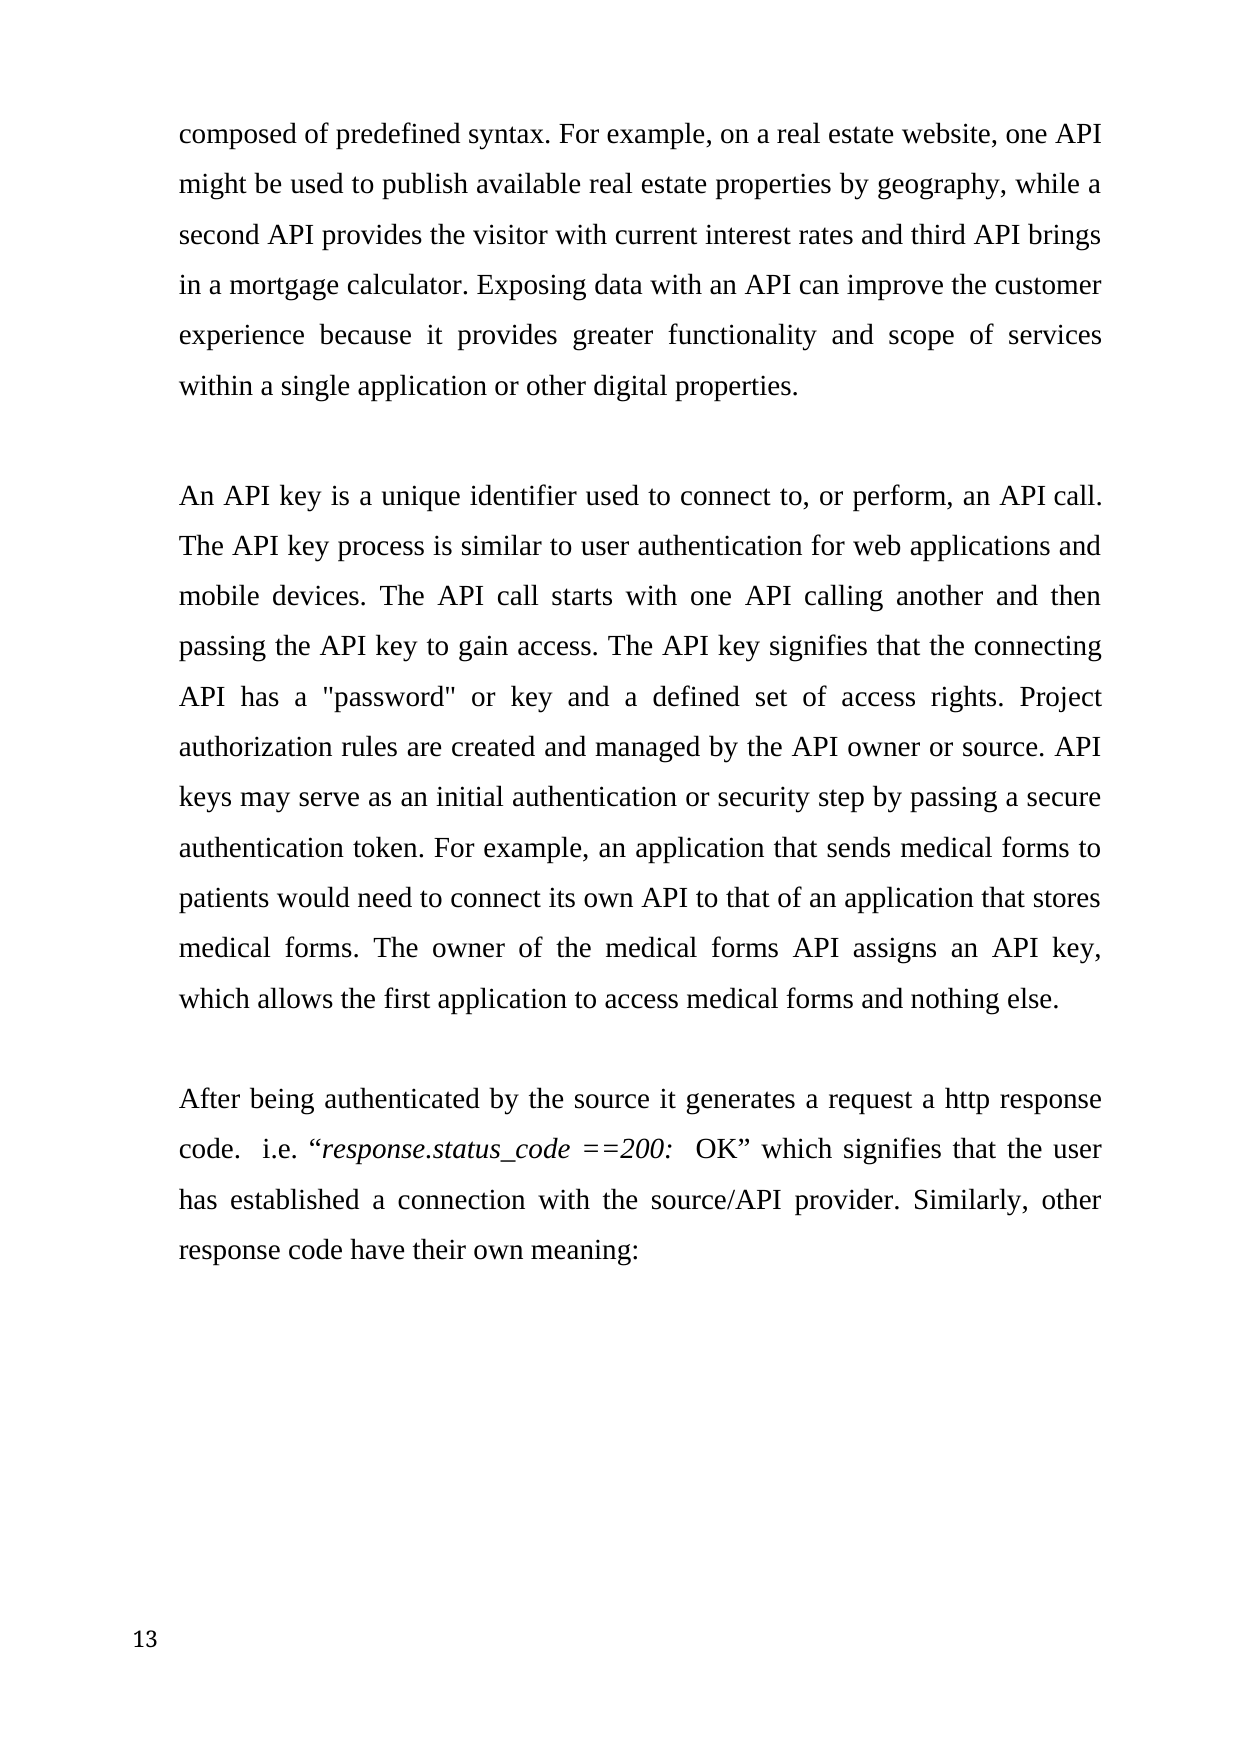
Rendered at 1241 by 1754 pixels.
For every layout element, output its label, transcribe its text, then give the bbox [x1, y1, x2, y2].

list After being authenticated by the source it generates a request a http response code. i.e. “response.status_code ==200: OK” which signifies that the user has established a connection with the source/API provider. Similarly, other response code have their own meaning: [178, 1081, 1103, 1266]
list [178, 116, 1103, 401]
list An API key is a unique identifier used to connect to, or perform, an API call. The API key process is similar to user authentication for web applications and mobile devices. The API call starts with one API calling another and then passing the API key to gain access. The API key signifies that the connecting API has a "password" or key and a defined set of access rights. Project authorization rules are created and managed by the API owner or source. API keys may serve as an initial authentication or security step by passing a secure authentication token. For example, an application that sends medical forms to patients would need to connect its own API to that of an application that stores medical forms. The owner of the medical forms API assigns an API key, which allows the first application to access medical forms and nothing else. [178, 478, 1103, 1014]
